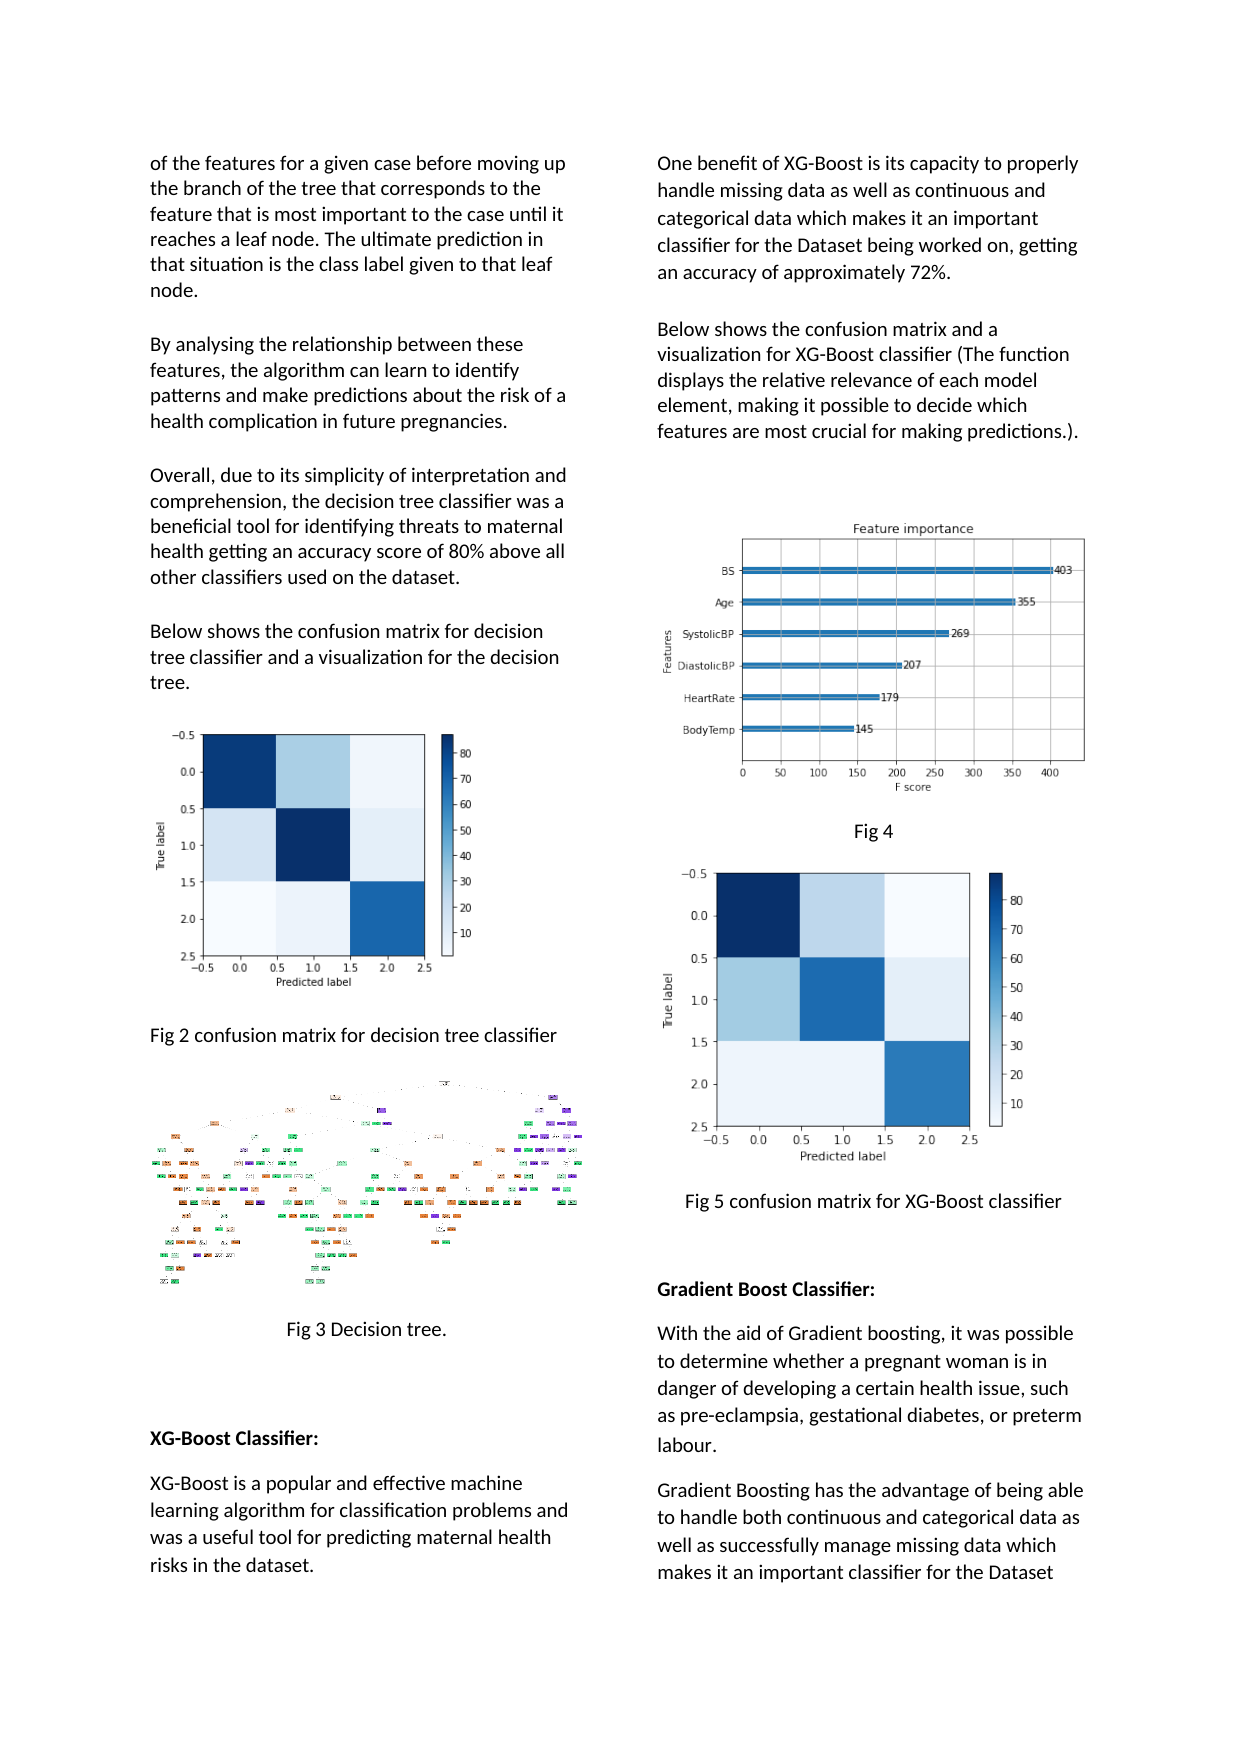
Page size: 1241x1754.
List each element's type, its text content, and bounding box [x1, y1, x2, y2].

text Below shows the confusion matrix for decision tree classifier and a visualization for the decision tree. [150, 619, 583, 695]
picture [657, 861, 1032, 1170]
text Below shows the confusion matrix and a visualization for XG-Boost classifier (The function displays the relative relevance of each model element, making it possible to decide which features are most crucial for making predictions.). [657, 316, 1090, 443]
text Fig 4 [657, 818, 1090, 843]
picture [150, 724, 479, 994]
text Fig 5 confusion matrix for XG-Boost classifier [657, 1188, 1090, 1214]
text Fig 3 Decision tree. [150, 1316, 583, 1342]
text One benefit of XG-Boost is its capacity to properly handle missing data as well as continuous and categorical data which makes it an important classifier for the Dataset being worked on, getting an accuracy of approximately 72%. [657, 150, 1090, 285]
picture [657, 516, 1091, 799]
text Fig 2 confusion matrix for decision tree classifier [150, 1023, 583, 1048]
text With the aid of Gradient boosting, it was possible to determine whether a pregnant woman is in danger of developing a certain health issue, such as pre-eclampsia, gestational diabetes, or preterm labour. [657, 1321, 1090, 1458]
text XG-Boost is a popular and effective machine learning algorithm for classification problems and was a useful tool for predicting maternal health risks in the dataset. [150, 1470, 583, 1577]
text XG-Boost Classifier: [150, 1426, 583, 1451]
text By analysing the relationship between these features, the algorithm can learn to identify patterns and make predictions about the risk of a health complication in future pregnancies. [150, 332, 583, 433]
picture [150, 1077, 583, 1288]
text Gradient Boost Classifier: [657, 1276, 1090, 1302]
text Overall, due to its simplicity of interpretation and comprehension, the decision tree classifier was a beneficial tool for identifying threats to maternal health getting an accuracy score of 80% above all other classifiers used on the dataset. [150, 462, 583, 589]
